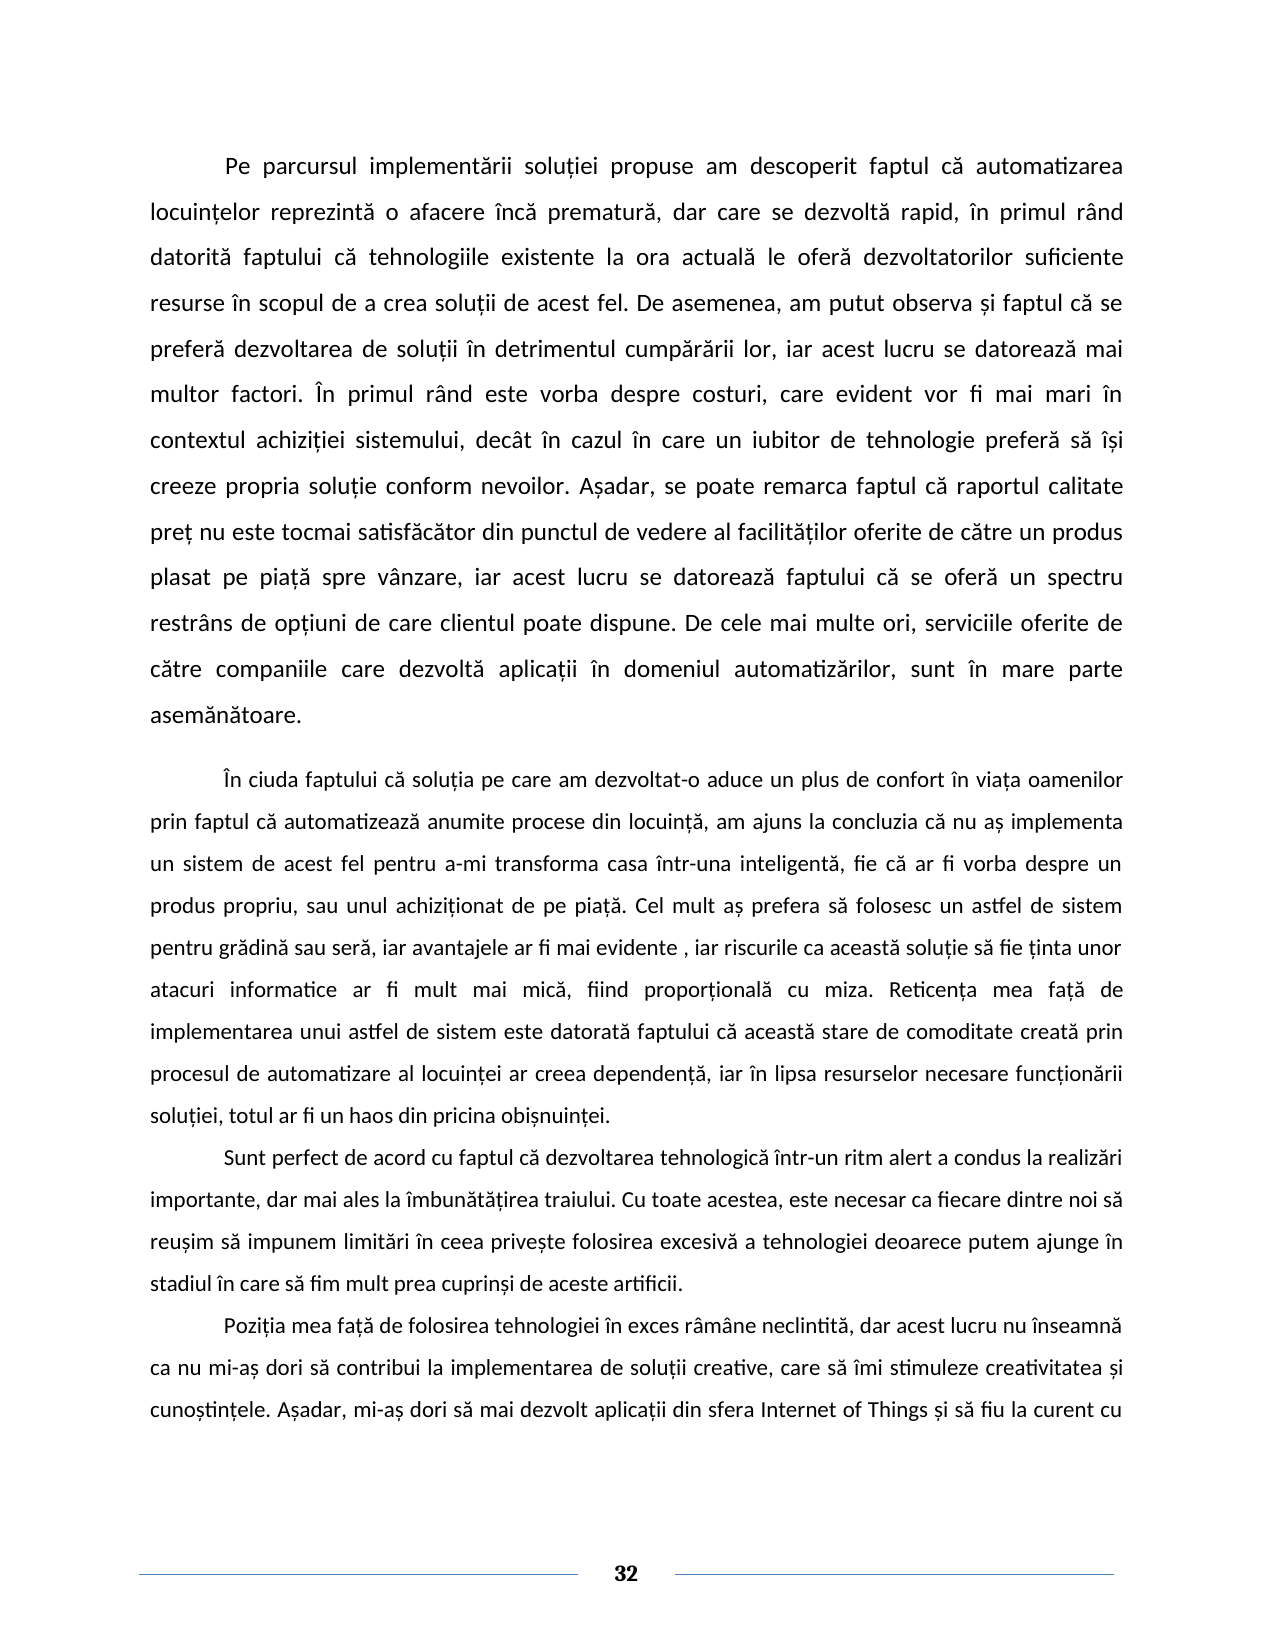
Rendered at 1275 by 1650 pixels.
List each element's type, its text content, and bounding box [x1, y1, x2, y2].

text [150, 1311, 1125, 1423]
text Pe parcursul implementării soluției propuse am descoperit faptul că automatizarea locuințelor reprezintă o afacere încă prematură, dar care se dezvoltă rapid, în primul rând datorită faptului că tehnologiile existente la ora actuală le oferă dezvoltatorilor suficiente resurse în scopul de a crea soluții de acest fel. De asemenea, am putut observa și faptul că se preferă dezvoltarea de soluții în detrimentul cumpărării lor, iar acest lucru se datorează mai multor factori. În primul rând este vorba despre costuri, care evident vor fi mai mari în contextul achiziției sistemului, decât în cazul în care un iubitor de tehnologie preferă să își creeze propria soluție conform nevoilor. Așadar, se poate remarca faptul că raportul calitate preț nu este tocmai satisfăcător din punctul de vedere al facilităților oferite de către un produs plasat pe piață spre vânzare, iar acest lucru se datorează faptului că se oferă un spectru restrâns de opțiuni de care clientul poate dispune. De cele mai multe ori, serviciile oferite de către companiile care dezvoltă aplicații în domeniul automatizărilor, sunt în mare parte asemănătoare. [150, 150, 1125, 729]
text Sunt perfect de acord cu faptul că dezvoltarea tehnologică într-un ritm alert a condus la realizări importante, dar mai ales la îmbunătățirea traiului. Cu toate acestea, este necesar ca fiecare dintre noi să reușim să impunem limitări în ceea privește folosirea excesivă a tehnologiei deoarece putem ajunge în stadiul în care să fim mult prea cuprinși de aceste artificii. [150, 1143, 1125, 1297]
text În ciuda faptului că soluția pe care am dezvoltat-o aduce un plus de confort în viața oamenilor prin faptul că automatizează anumite procese din locuință, am ajuns la concluzia că nu aș implementa un sistem de acest fel pentru a-mi transforma casa într-una inteligentă, fie că ar fi vorba despre un produs propriu, sau unul achiziționat de pe piață. Cel mult aș prefera să folosesc un astfel de sistem pentru grădină sau seră, iar avantajele ar fi mai evidente , iar riscurile ca această soluție să fie ținta unor atacuri informatice ar fi mult mai mică, fiind proporțională cu miza. Reticența mea față de implementarea unui astfel de sistem este datorată faptului că această stare de comoditate creată prin procesul de automatizare al locuinței ar creea dependență, iar în lipsa resurselor necesare funcționării soluției, totul ar fi un haos din pricina obișnuinței. [150, 765, 1125, 1129]
